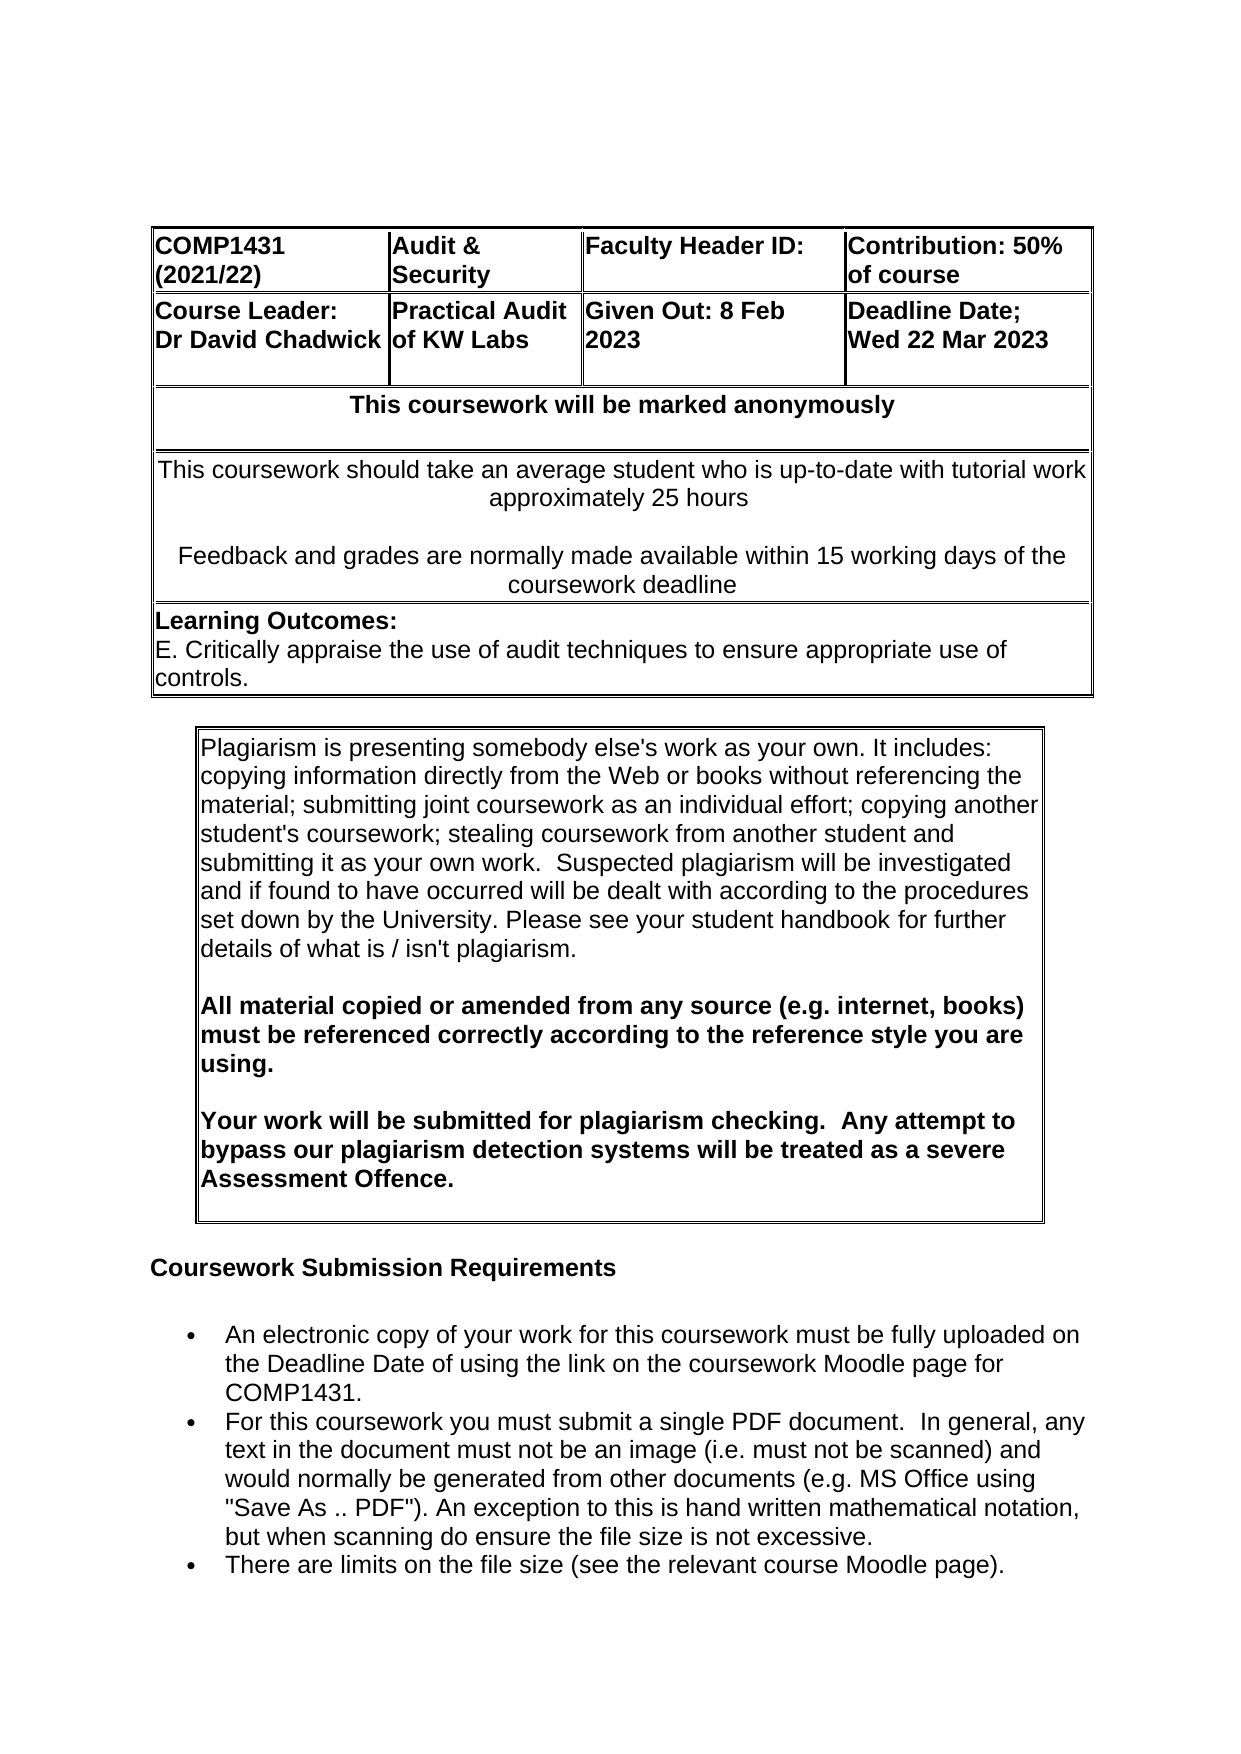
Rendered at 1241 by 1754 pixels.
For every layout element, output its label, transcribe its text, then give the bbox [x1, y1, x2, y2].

text Coursework Submission Requirements [150, 1224, 1090, 1310]
list An electronic copy of your work for this coursework must be fully uploaded on the Deadline Date of using the link on the coursework Moodle page for COMP1431. [187, 1321, 1090, 1407]
table_cell Practical Audit of KW Labs [391, 294, 581, 384]
table_cell Deadline Date; Wed 22 Mar 2023 [845, 291, 1092, 384]
list There are limits on the file size (see the relevant course Moodle page). [187, 1551, 1090, 1579]
table_header COMP1431 (2021/22) [154, 229, 389, 291]
table_cell This coursework should take an average student who is up-to-date with tutorial work approximately 25 hours Feedback and grades are normally made available within 15 working days of the coursework deadline [154, 449, 1091, 601]
list For this coursework you must submit a single PDF document. In general, any text in the document must not be an image (i.e. must not be scanned) and would normally be generated from other documents (e.g. MS Office using "Save As .. PDF"). An exception to this is hand written mathematical notation, but when scanning do ensure the file size is not excessive. [187, 1407, 1090, 1551]
table_cell Given Out: 8 Feb 2023 [584, 294, 844, 384]
table_header Plagiarism is presenting somebody else's work as your own. It includes: copying information directly from the Web or books without referencing the material; submitting joint coursework as an individual effort; copying another student's coursework; stealing coursework from another student and submitting it as your own work. Suspected plagiarism will be investigated and if found to have occurred will be dealt with according to the procedures set down by the University. Please see your student handbook for further details of what is / isn't plagiarism. All material copied or amended from any source (e.g. internet, books) must be referenced correctly according to the reference style you are using. Your work will be submitted for plagiarism checking. Any attempt to bypass our plagiarism detection systems will be treated as a severe Assessment Offence. [199, 730, 1042, 1221]
table_cell This coursework will be marked anonymously [154, 385, 1091, 449]
table_header Audit & Security [389, 229, 583, 291]
table_cell Learning Outcomes: E. Critically appraise the use of audit techniques to ensure appropriate use of controls. [152, 601, 1092, 694]
table_cell Course Leader: Dr David Chadwick [152, 291, 389, 384]
table_header Contribution: 50% of course [845, 229, 1091, 291]
table_header Faculty Header ID: [583, 228, 845, 291]
